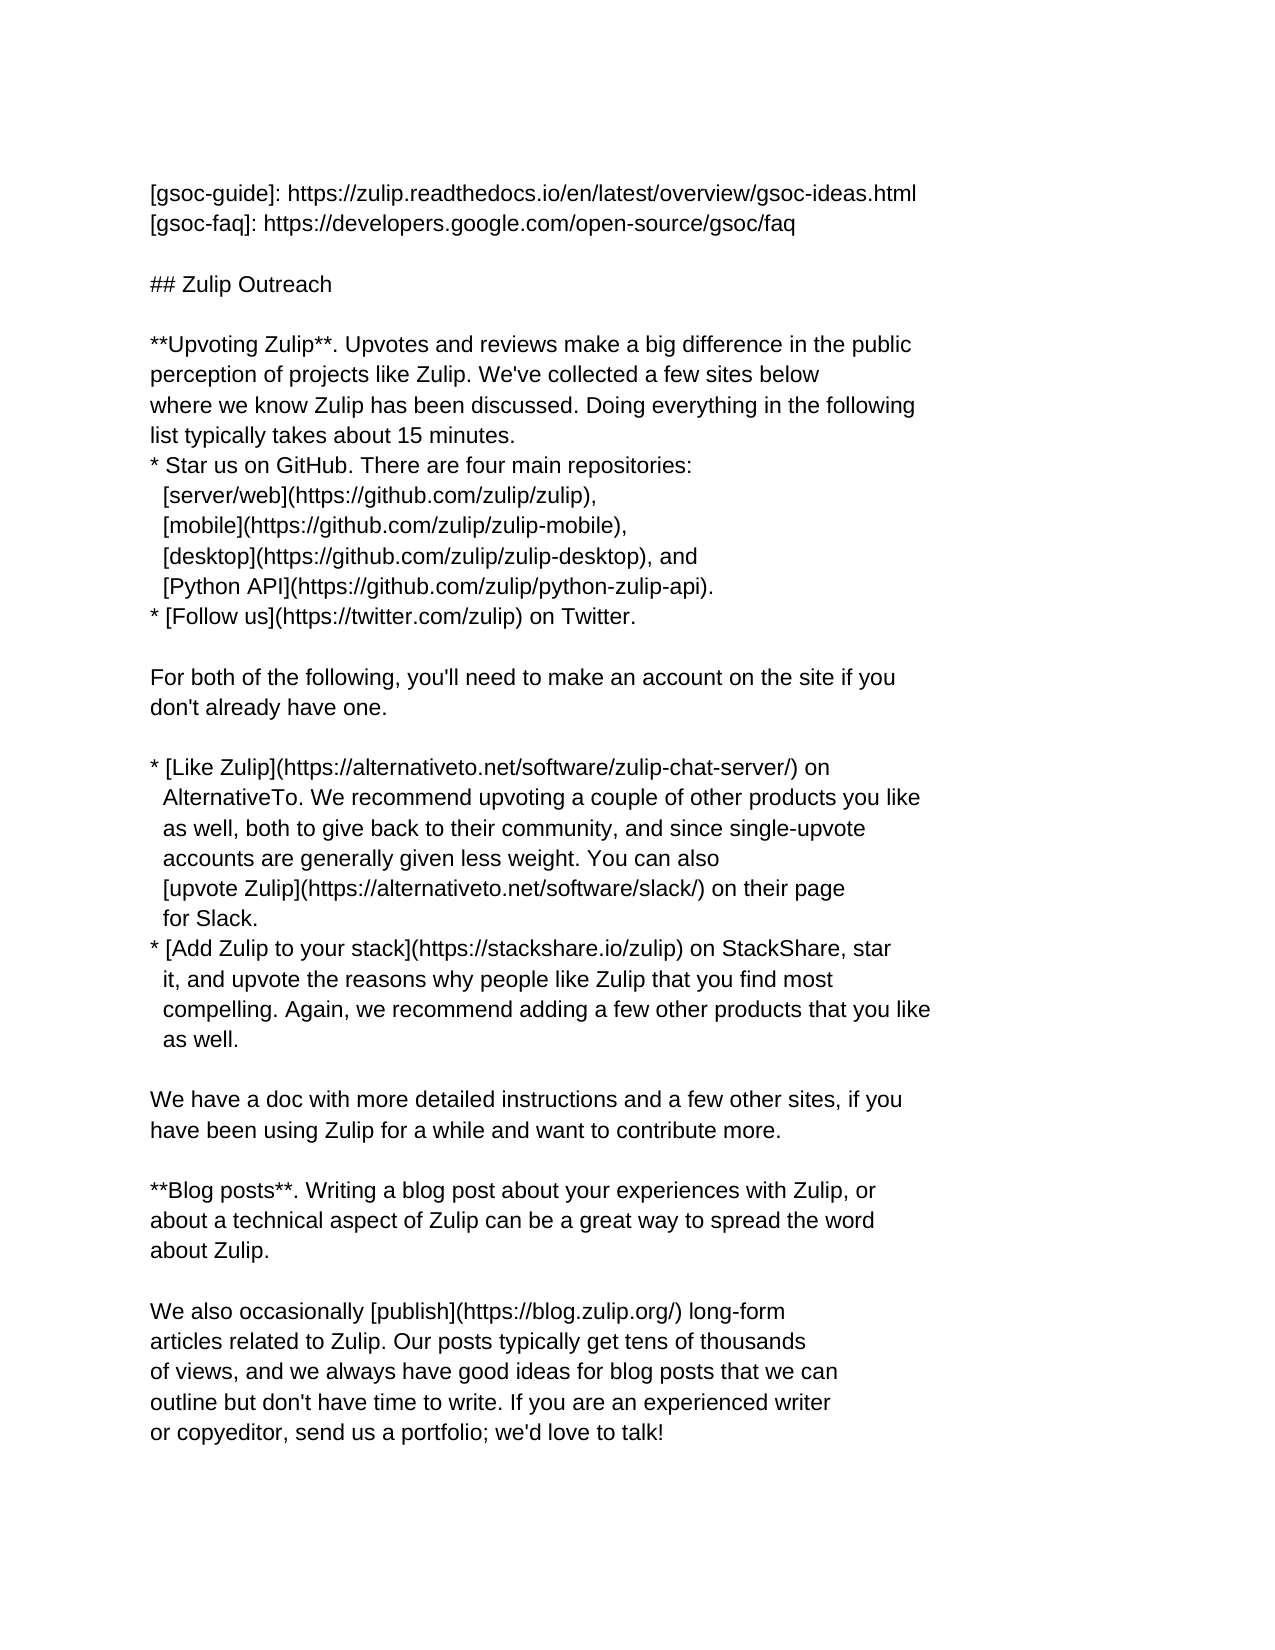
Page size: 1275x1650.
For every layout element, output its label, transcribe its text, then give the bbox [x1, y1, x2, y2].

text have been using Zulip for a while and want to contribute more. [150, 1117, 1125, 1143]
text AlternativeTo. We recommend upvoting a couple of other products you like [150, 784, 1125, 811]
text **Upvoting Zulip**. Upvotes and reviews make a big difference in the public [150, 331, 1125, 358]
text [gsoc-faq]: https://developers.google.com/open-source/gsoc/faq [150, 210, 1125, 237]
text [server/web](https://github.com/zulip/zulip), [150, 482, 1125, 509]
text as well, both to give back to their community, and since single-upvote [150, 814, 1125, 841]
text list typically takes about 15 minutes. [150, 422, 1125, 448]
text [desktop](https://github.com/zulip/zulip-desktop), and [150, 543, 1125, 569]
text * [Add Zulip to your stack](https://stackshare.io/zulip) on StackShare, star [150, 935, 1125, 962]
text don't already have one. [150, 694, 1125, 720]
text articles related to Zulip. Our posts typically get tens of thousands [150, 1328, 1125, 1354]
text [Python API](https://github.com/zulip/python-zulip-api). [150, 573, 1125, 599]
text [gsoc-guide]: https://zulip.readthedocs.io/en/latest/overview/gsoc-ideas.html [150, 180, 1125, 207]
text it, and upvote the reasons why people like Zulip that you find most [150, 966, 1125, 992]
text for Slack. [150, 905, 1125, 932]
text of views, and we always have good ideas for blog posts that we can [150, 1358, 1125, 1385]
text * [Follow us](https://twitter.com/zulip) on Twitter. [150, 603, 1125, 629]
text about Zulip. [150, 1237, 1125, 1264]
text [upvote Zulip](https://alternativeto.net/software/slack/) on their page [150, 875, 1125, 901]
text * Star us on GitHub. There are four main repositories: [150, 452, 1125, 478]
text outline but don't have time to write. If you are an experienced writer [150, 1388, 1125, 1415]
text For both of the following, you'll need to make an account on the site if you [150, 663, 1125, 690]
text perception of projects like Zulip. We've collected a few sites below [150, 361, 1125, 388]
text compelling. Again, we recommend adding a few other products that you like [150, 996, 1125, 1022]
text ## Zulip Outreach [150, 271, 1125, 297]
text as well. [150, 1026, 1125, 1052]
text **Blog posts**. Writing a blog post about your experiences with Zulip, or [150, 1177, 1125, 1203]
text accounts are generally given less weight. You can also [150, 845, 1125, 871]
text * [Like Zulip](https://alternativeto.net/software/zulip-chat-server/) on [150, 754, 1125, 781]
text about a technical aspect of Zulip can be a great way to spread the word [150, 1207, 1125, 1234]
text where we know Zulip has been discussed. Doing everything in the following [150, 392, 1125, 418]
text [mobile](https://github.com/zulip/zulip-mobile), [150, 512, 1125, 539]
text or copyeditor, send us a portfolio; we'd love to talk! [150, 1419, 1125, 1445]
text We have a doc with more detailed instructions and a few other sites, if you [150, 1086, 1125, 1113]
text We also occasionally [publish](https://blog.zulip.org/) long-form [150, 1298, 1125, 1324]
